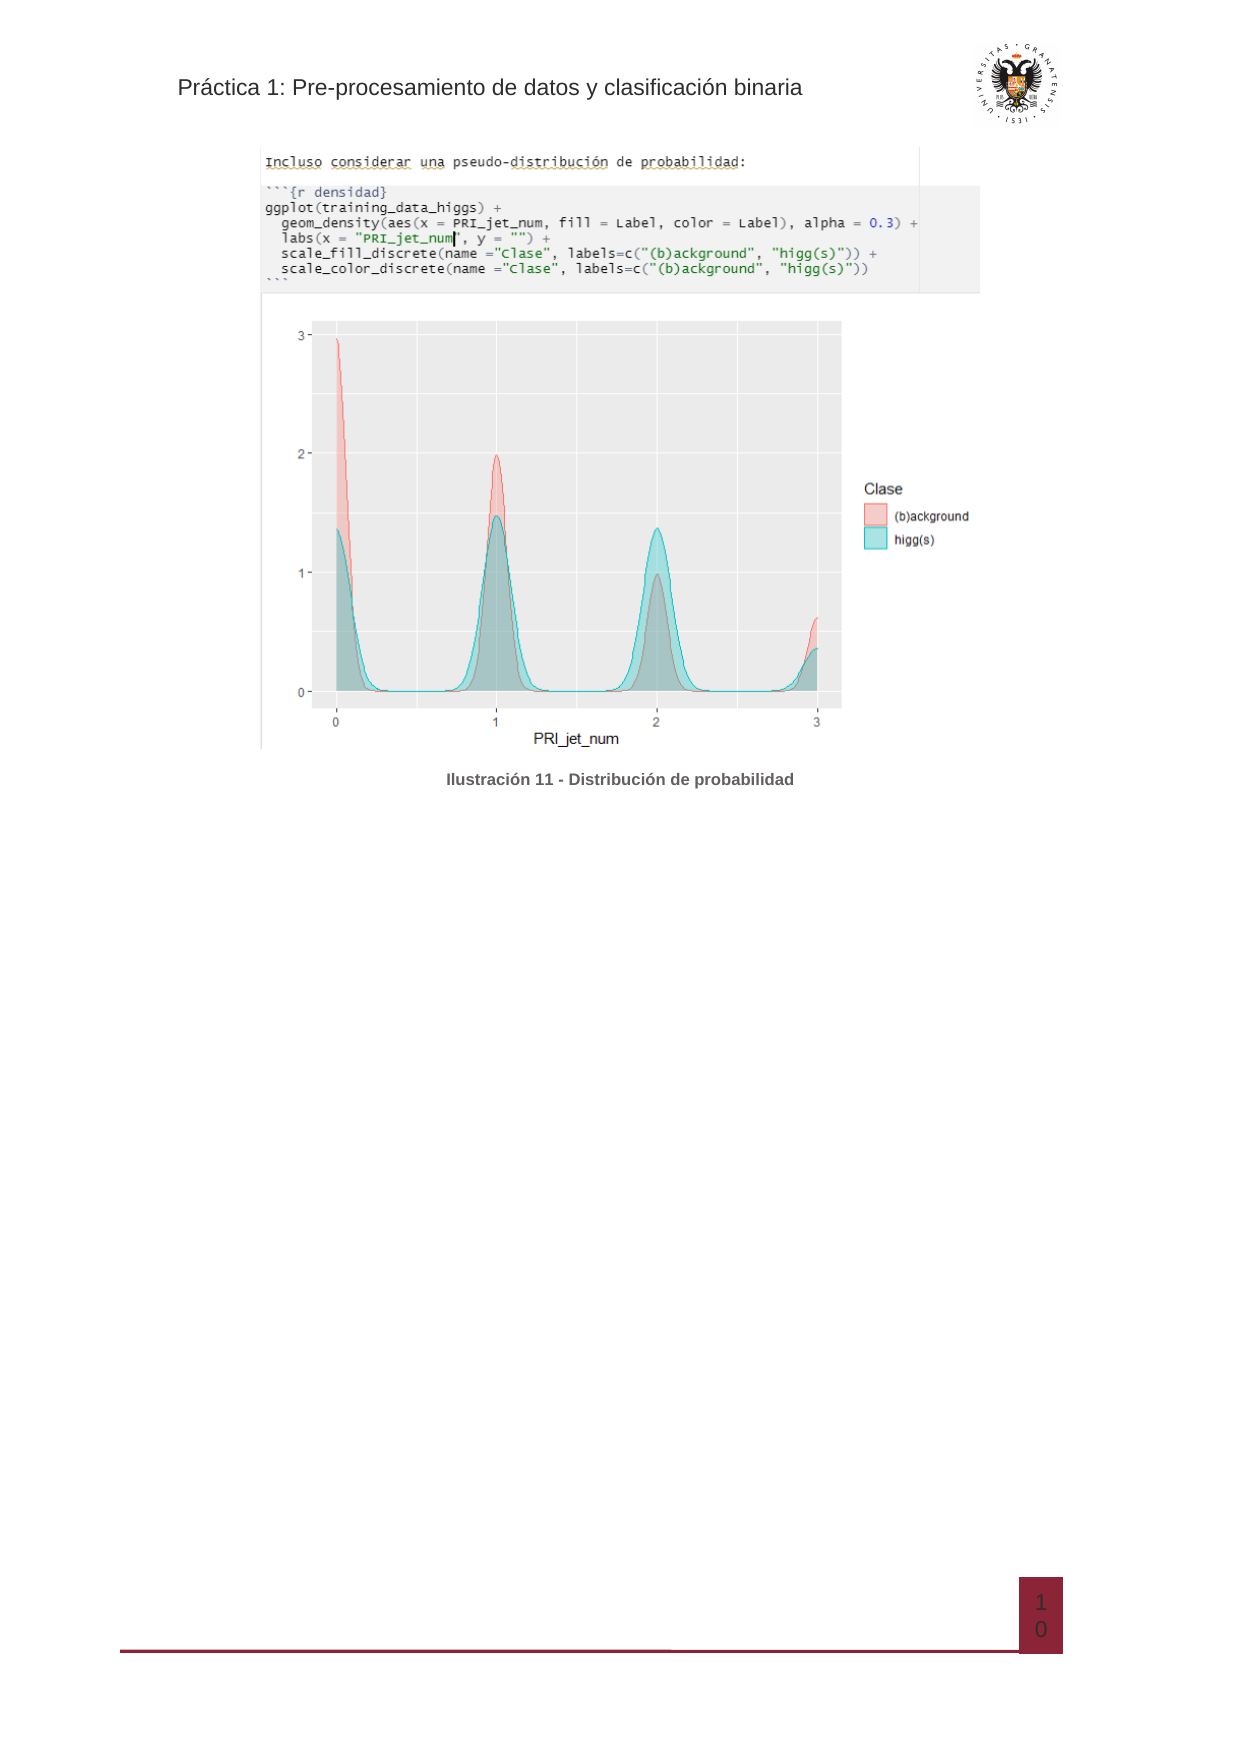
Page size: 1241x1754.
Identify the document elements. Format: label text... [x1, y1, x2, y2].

picture [260, 147, 981, 749]
picture [972, 43, 1061, 127]
text Ilustración 11 - Distribución de probabilidad [177, 769, 1063, 788]
